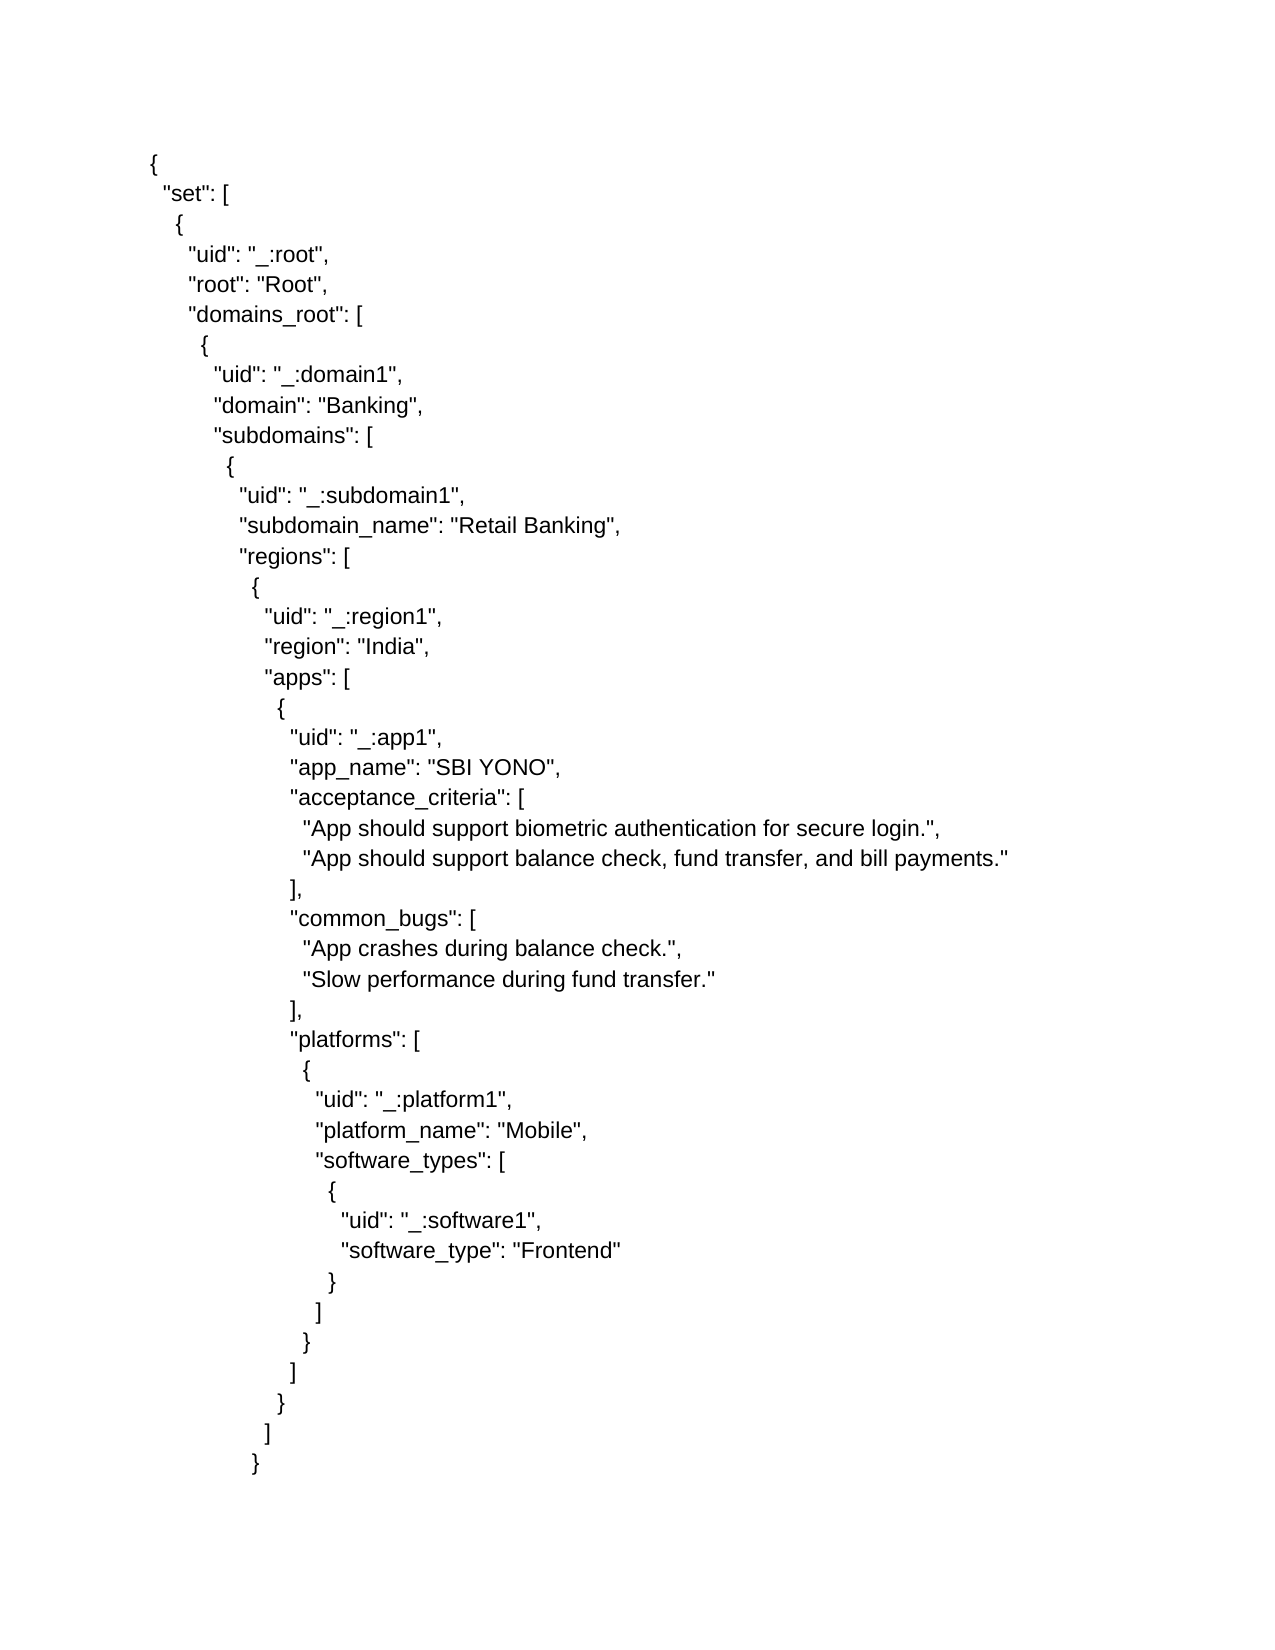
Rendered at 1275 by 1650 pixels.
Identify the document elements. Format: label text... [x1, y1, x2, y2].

text "uid": "_:app1", [150, 724, 1125, 750]
text "subdomain_name": "Retail Banking", [150, 512, 1125, 539]
text "regions": [ [150, 543, 1125, 569]
text "App crashes during balance check.", [150, 935, 1125, 962]
text "domain": "Banking", [150, 392, 1125, 418]
text ] [150, 1419, 1125, 1445]
text ], [150, 996, 1125, 1022]
text "software_type": "Frontend" [150, 1237, 1125, 1264]
text "uid": "_:domain1", [150, 361, 1125, 388]
text { [150, 452, 1125, 478]
text { [150, 1177, 1125, 1203]
text { [150, 150, 1125, 176]
text "region": "India", [150, 633, 1125, 660]
text "App should support balance check, fund transfer, and bill payments." [150, 845, 1125, 871]
text } [150, 1328, 1125, 1354]
text "App should support biometric authentication for secure login.", [150, 814, 1125, 841]
text "acceptance_criteria": [ [150, 784, 1125, 811]
text "set": [ [150, 180, 1125, 207]
text "uid": "_:subdomain1", [150, 482, 1125, 509]
text ] [150, 1298, 1125, 1324]
text { [150, 573, 1125, 599]
text "software_types": [ [150, 1147, 1125, 1173]
text "subdomains": [ [150, 422, 1125, 448]
text "uid": "_:root", [150, 241, 1125, 267]
text } [150, 1388, 1125, 1415]
text ] [150, 1358, 1125, 1385]
text "uid": "_:platform1", [150, 1086, 1125, 1113]
text { [150, 1056, 1125, 1083]
text { [150, 694, 1125, 720]
text } [150, 1449, 1125, 1475]
text "apps": [ [150, 663, 1125, 690]
text "common_bugs": [ [150, 905, 1125, 932]
text "platform_name": "Mobile", [150, 1117, 1125, 1143]
text "platforms": [ [150, 1026, 1125, 1052]
text "Slow performance during fund transfer." [150, 966, 1125, 992]
text "domains_root": [ [150, 301, 1125, 327]
text "root": "Root", [150, 271, 1125, 297]
text "app_name": "SBI YONO", [150, 754, 1125, 781]
text "uid": "_:region1", [150, 603, 1125, 629]
text { [150, 331, 1125, 358]
text } [150, 1268, 1125, 1294]
text ], [150, 875, 1125, 901]
text "uid": "_:software1", [150, 1207, 1125, 1234]
text { [150, 210, 1125, 237]
